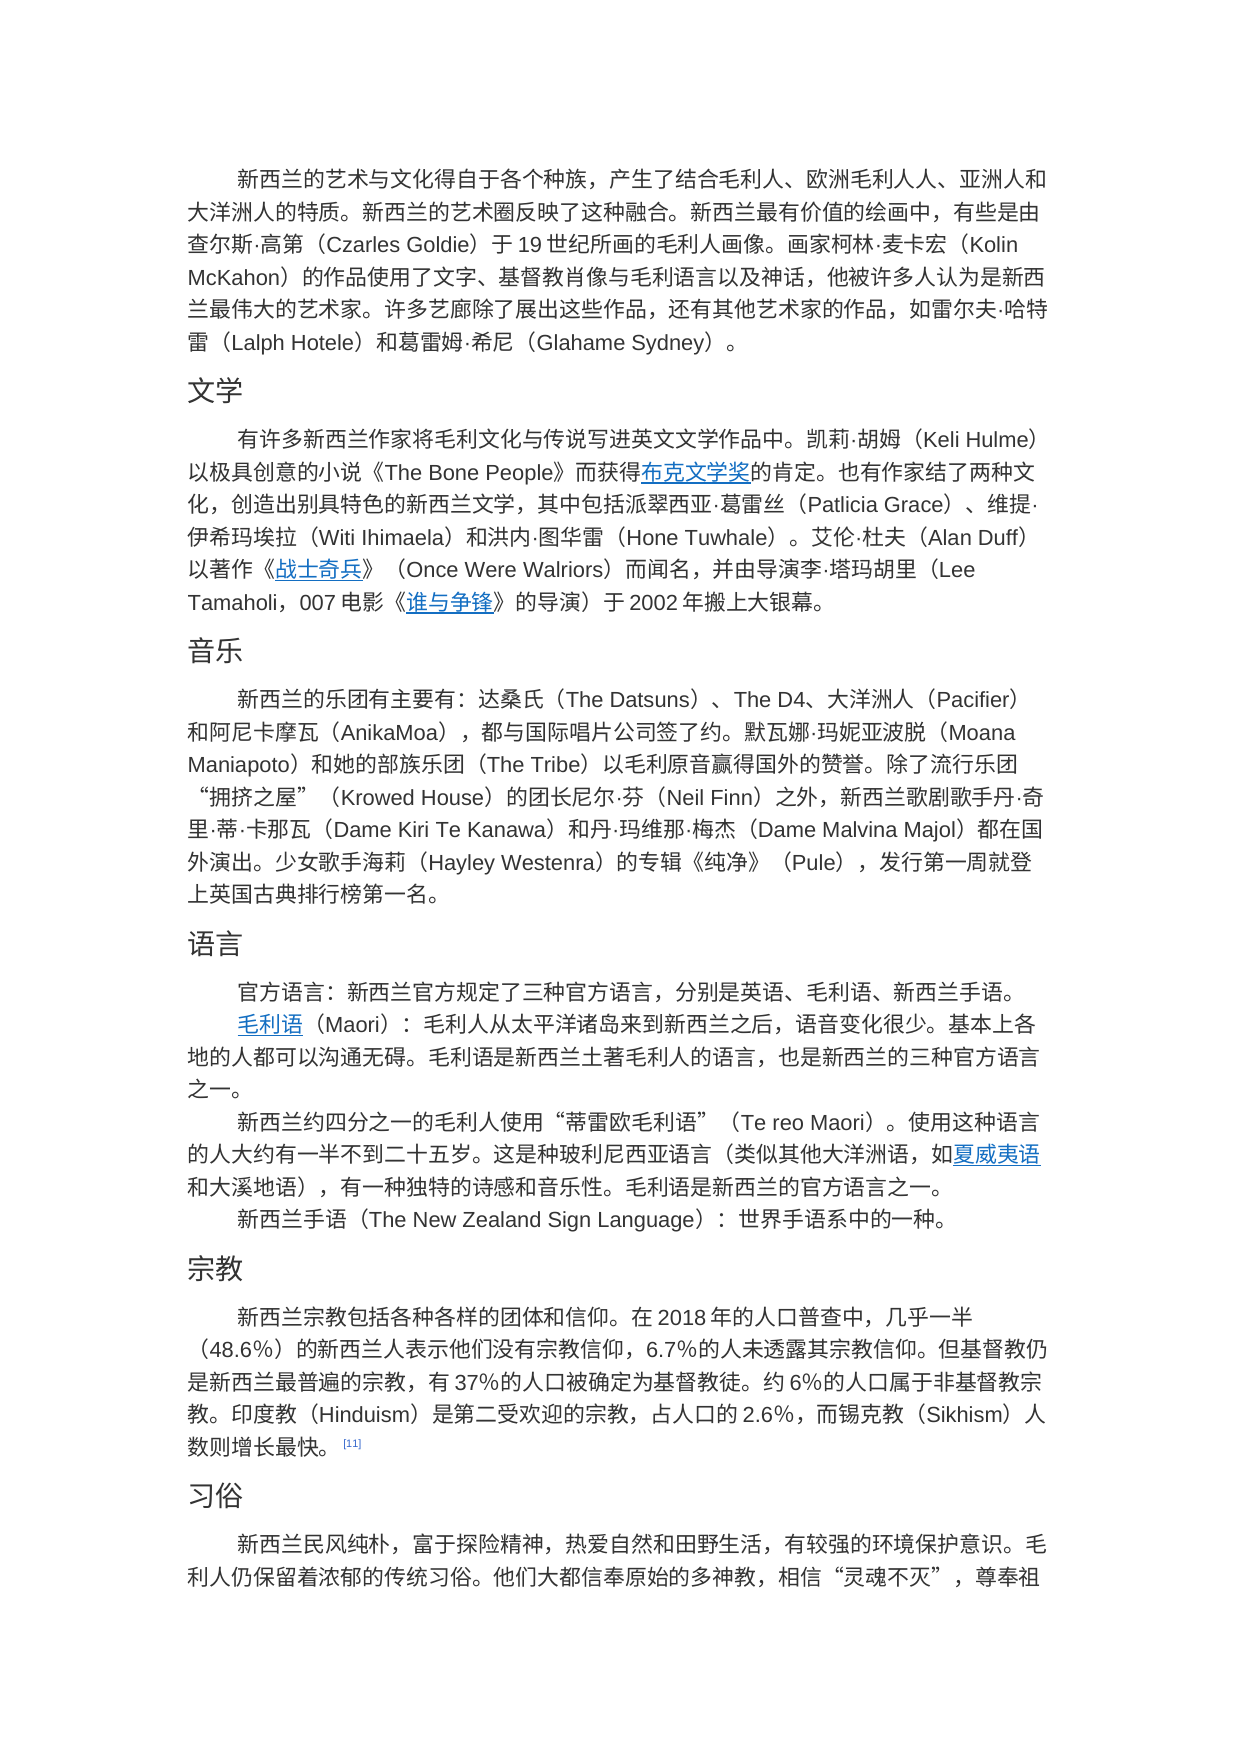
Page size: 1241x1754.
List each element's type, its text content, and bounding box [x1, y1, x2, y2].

text 毛利语（Maori）：毛利人从太平洋诸岛来到新西兰之后，语音变化很少。基本上各地的人都可以沟通无碍。毛利语是新西兰土著毛利人的语言，也是新西兰的三种官方语言之一。 [187, 1007, 1053, 1104]
text 新西兰宗教包括各种各样的团体和信仰。在2018年的人口普查中，几乎一半（48.6％）的新西兰人表示他们没有宗教信仰，6.7％的人未透露其宗教信仰。但基督教仍是新西兰最普遍的宗教，有37％的人口被确定为基督教徒。约6％的人口属于非基督教宗教。印度教（Hinduism）是第二受欢迎的宗教，占人口的2.6％，而锡克教（Sikhism）人数则增长最快。 [11] [187, 1299, 1053, 1462]
text 语言 [187, 909, 1053, 974]
text 习俗 [187, 1462, 1053, 1527]
text 新西兰的乐团有主要有：达桑氏（The Datsuns）、The D4、大洋洲人（Pacifier）和阿尼卡摩瓦（AnikaMoa），都与国际唱片公司签了约。默瓦娜·玛妮亚波脱（Moana Maniapoto）和她的部族乐团（The Tribe）以毛利原音赢得国外的赞誉。除了流行乐团“拥挤之屋”（Krowed House）的团长尼尔·芬（Neil Finn）之外，新西兰歌剧歌手丹·奇里·蒂·卡那瓦（Dame Kiri Te Kanawa）和丹·玛维那·梅杰（Dame Malvina Majol）都在国外演出。少女歌手海莉（Hayley Westenra）的专辑《纯净》（Pule），发行第一周就登上英国古典排行榜第一名。 [187, 682, 1053, 909]
text 新西兰约四分之一的毛利人使用“蒂雷欧毛利语”（Te reo Maori）。使用这种语言的人大约有一半不到二十五岁。这是种玻利尼西亚语言（类似其他大洋洲语，如夏威夷语和大溪地语），有一种独特的诗感和音乐性。毛利语是新西兰的官方语言之一。 [187, 1104, 1053, 1202]
text 有许多新西兰作家将毛利文化与传说写进英文文学作品中。凯莉·胡姆（Keli Hulme）以极具创意的小说《The Bone People》而获得布克文学奖的肯定。也有作家结了两种文化，创造出别具特色的新西兰文学，其中包括派翠西亚·葛雷丝（Patlicia Grace）、维提·伊希玛埃拉（Witi Ihimaela）和洪内·图华雷（Hone Tuwhale）。艾伦·杜夫（Alan Duff）以著作《战士奇兵》（Once Were Walriors）而闻名，并由导演李·塔玛胡里（Lee Tamaholi，007电影《谁与争锋》的导演）于2002年搬上大银幕。 [187, 422, 1053, 617]
text 宗教 [187, 1234, 1053, 1299]
text 音乐 [187, 617, 1053, 682]
text 文学 [187, 357, 1053, 422]
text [187, 1527, 1053, 1592]
text 官方语言：新西兰官方规定了三种官方语言，分别是英语、毛利语、新西兰手语。 [187, 974, 1053, 1007]
text 新西兰手语（The New Zealand Sign Language）：世界手语系中的一种。 [187, 1202, 1053, 1234]
text 新西兰的艺术与文化得自于各个种族，产生了结合毛利人、欧洲毛利人人、亚洲人和大洋洲人的特质。新西兰的艺术圈反映了这种融合。新西兰最有价值的绘画中，有些是由查尔斯·高第（Czarles Goldie）于19世纪所画的毛利人画像。画家柯林·麦卡宏（Kolin McKahon）的作品使用了文字、基督教肖像与毛利语言以及神话，他被许多人认为是新西兰最伟大的艺术家。许多艺廊除了展出这些作品，还有其他艺术家的作品，如雷尔夫·哈特雷（Lalph Hotele）和葛雷姆·希尼（Glahame Sydney）。 [187, 162, 1053, 357]
